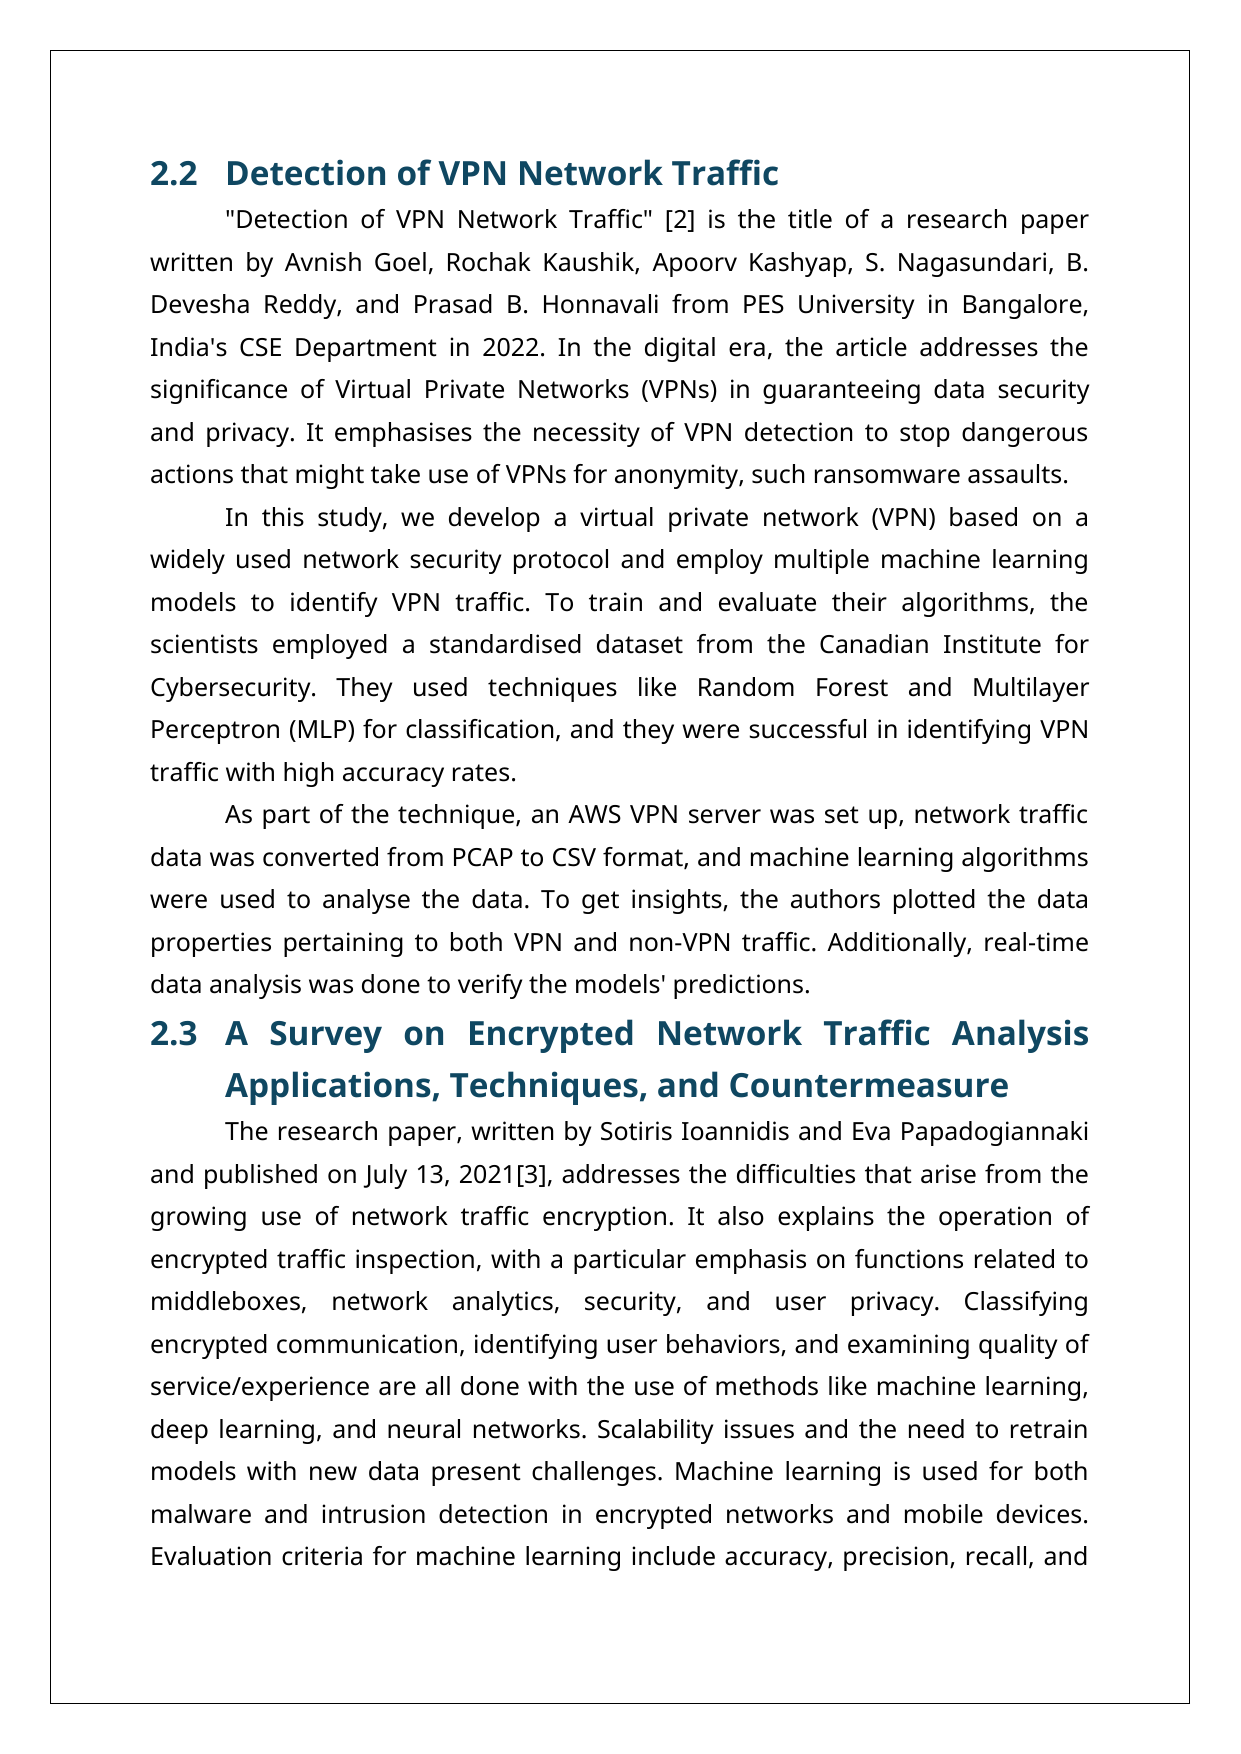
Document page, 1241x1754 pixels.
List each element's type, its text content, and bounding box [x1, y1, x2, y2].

text As part of the technique, an AWS VPN server was set up, network traffic data was converted from PCAP to CSV format, and machine learning algorithms were used to analyse the data. To get insights, the authors plotted the data properties pertaining to both VPN and non-VPN traffic. Additionally, real-time data analysis was done to verify the models' predictions. [150, 797, 1090, 1001]
subtitle Detection of VPN Network Traffic [150, 150, 1090, 195]
text "Detection of VPN Network Traffic" [2] is the title of a research paper written by Avnish Goel, Rochak Kaushik, Apoorv Kashyap, S. Nagasundari, B. Devesha Reddy, and Prasad B. Honnavali from PES University in Bangalore, India's CSE Department in 2022. In the digital era, the article addresses the significance of Virtual Private Networks (VPNs) in guaranteeing data security and privacy. It emphasises the necessity of VPN detection to stop dangerous actions that might take use of VPNs for anonymity, such ransomware assaults. [150, 202, 1090, 491]
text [150, 1114, 1090, 1573]
text In this study, we develop a virtual private network (VPN) based on a widely used network security protocol and employ multiple machine learning models to identify VPN traffic. To train and evaluate their algorithms, the scientists employed a standardised dataset from the Canadian Institute for Cybersecurity. They used techniques like Random Forest and Multilayer Perceptron (MLP) for classification, and they were successful in identifying VPN traffic with high accuracy rates. [150, 500, 1090, 789]
subtitle A Survey on Encrypted Network Traffic Analysis Applications, Techniques, and Countermeasure [150, 1010, 1090, 1107]
